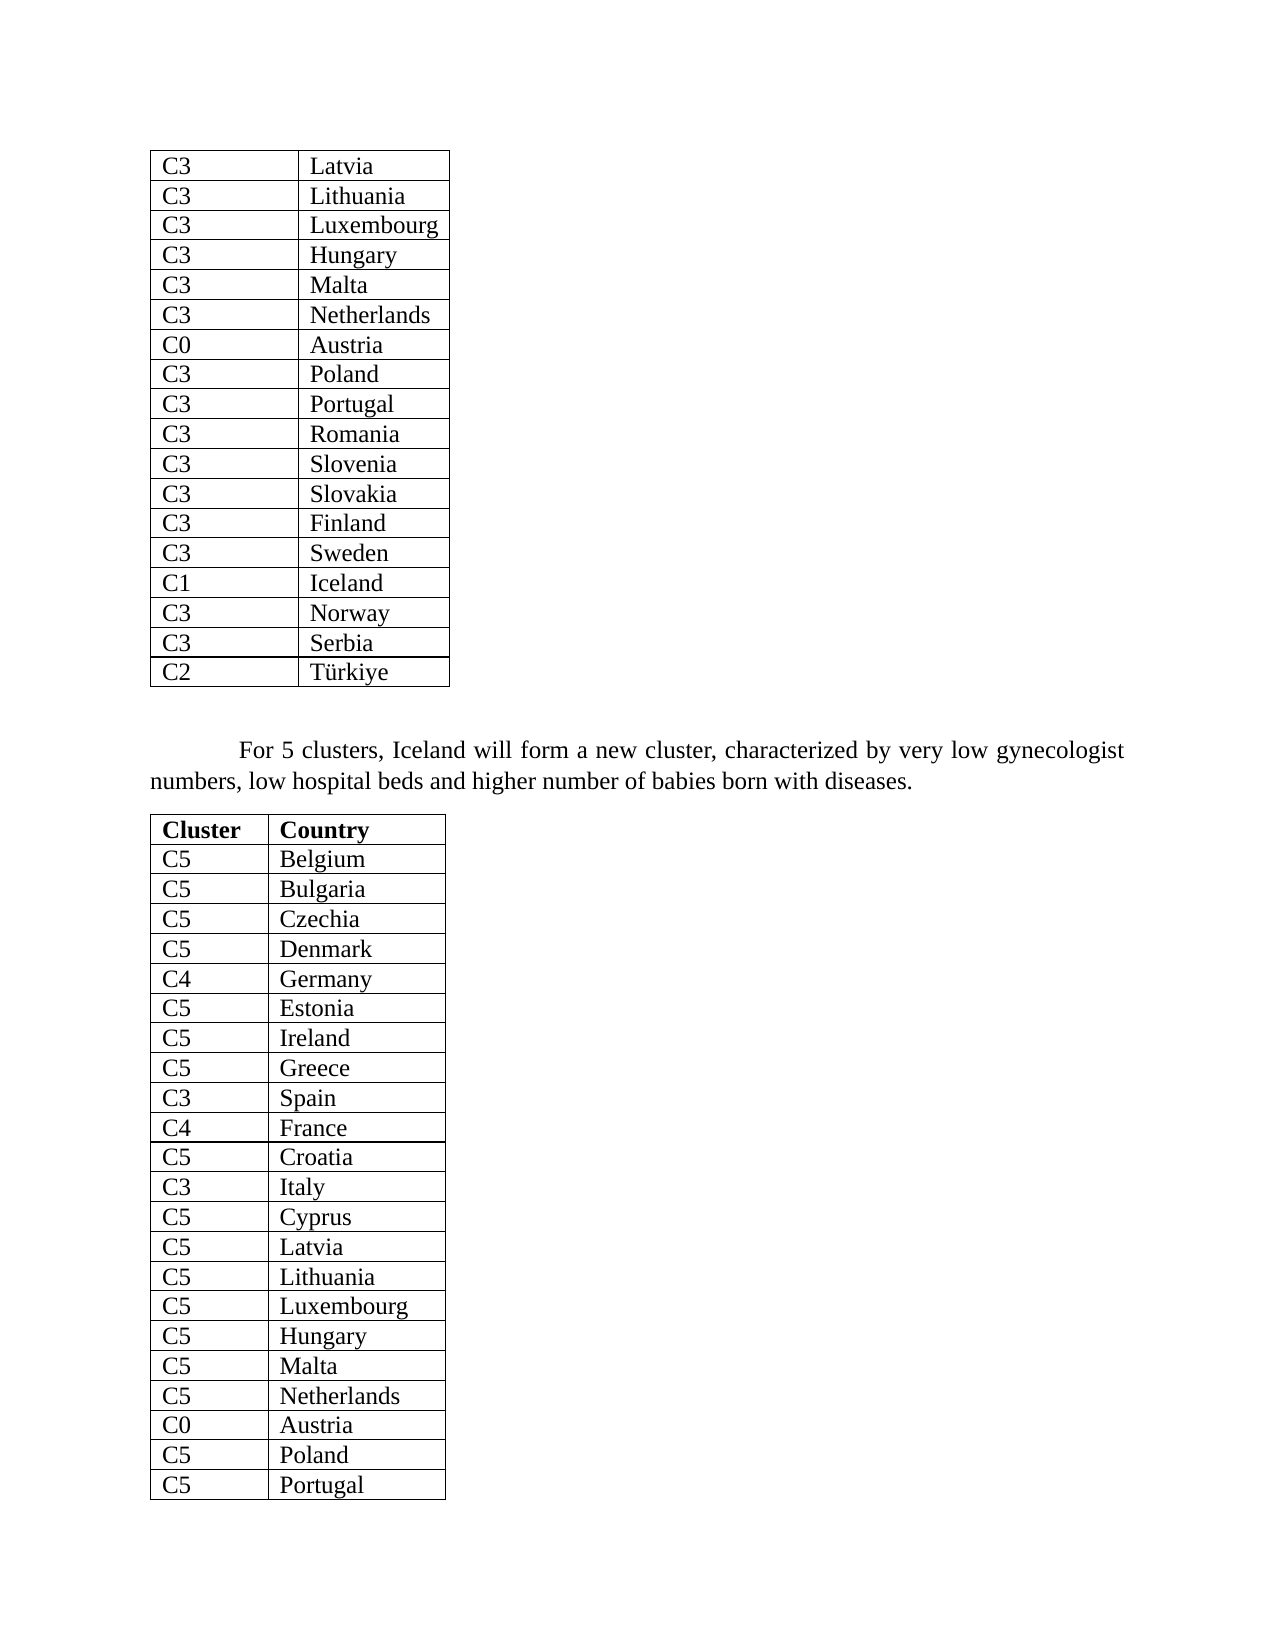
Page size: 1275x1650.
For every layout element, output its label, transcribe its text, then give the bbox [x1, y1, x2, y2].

table_cell C3 [151, 509, 298, 537]
table_cell C5 [151, 1262, 268, 1290]
table_cell C3 [151, 1083, 268, 1112]
table_cell C5 [151, 1143, 268, 1171]
table_cell Hungary [299, 240, 449, 269]
table_cell C0 [151, 1411, 268, 1439]
table_cell Portugal [269, 1470, 445, 1499]
table_cell Czechia [269, 904, 445, 933]
table_cell C3 [151, 419, 298, 448]
table_cell Iceland [299, 568, 449, 597]
table_cell C3 [151, 538, 298, 567]
table_cell C3 [151, 628, 298, 656]
table_cell Türkiye [299, 658, 449, 686]
table_cell C3 [151, 151, 298, 180]
table_cell C0 [151, 330, 298, 358]
table_cell C3 [151, 360, 298, 388]
table_cell Malta [299, 270, 449, 299]
table_cell Germany [269, 964, 445, 992]
table_cell C5 [151, 1291, 268, 1320]
table_cell Lithuania [299, 181, 449, 209]
table_cell Sweden [299, 538, 449, 567]
table_header Cluster [151, 815, 268, 843]
table_cell C5 [151, 1202, 268, 1231]
table_cell Romania [299, 419, 449, 448]
table_cell C3 [151, 449, 298, 478]
table_cell C3 [151, 479, 298, 507]
table_cell C3 [151, 300, 298, 329]
table_cell Luxembourg [299, 211, 449, 239]
table_cell Italy [269, 1172, 445, 1201]
table_cell Cyprus [269, 1202, 445, 1231]
table_cell Poland [299, 360, 449, 388]
text For 5 clusters, Iceland will form a new cluster, characterized by very low gynecologist numbers, low hospital beds and higher number of babies born with diseases. [150, 735, 1125, 795]
table_cell C3 [151, 1172, 268, 1201]
table_cell Estonia [269, 994, 445, 1022]
table_cell Austria [299, 330, 449, 358]
table_cell C5 [151, 874, 268, 903]
table_cell Serbia [299, 628, 449, 656]
table_cell Netherlands [299, 300, 449, 329]
table_cell Greece [269, 1053, 445, 1082]
table_cell France [269, 1113, 445, 1141]
table_cell Malta [269, 1351, 445, 1380]
table_cell C3 [151, 598, 298, 627]
table_cell Portugal [299, 389, 449, 418]
table_header Country [269, 815, 445, 843]
table_cell Ireland [269, 1023, 445, 1052]
table_cell C3 [151, 181, 298, 209]
table_cell C3 [151, 389, 298, 418]
table_cell Hungary [269, 1321, 445, 1350]
table_cell C5 [151, 1351, 268, 1380]
table_cell C5 [151, 1321, 268, 1350]
table_cell Slovenia [299, 449, 449, 478]
table_cell Bulgaria [269, 874, 445, 903]
table_cell C3 [151, 270, 298, 299]
table_cell C5 [151, 845, 268, 873]
table_cell Croatia [269, 1143, 445, 1171]
table_cell Spain [269, 1083, 445, 1112]
table_cell Poland [269, 1440, 445, 1469]
table_cell C5 [151, 1381, 268, 1409]
table_cell Lithuania [269, 1262, 445, 1290]
table_cell Belgium [269, 845, 445, 873]
table_cell C5 [151, 904, 268, 933]
table_cell Austria [269, 1411, 445, 1439]
table_cell Latvia [299, 151, 449, 180]
table_cell Finland [299, 509, 449, 537]
table_cell Luxembourg [269, 1291, 445, 1320]
table_cell Slovakia [299, 479, 449, 507]
table_cell Norway [299, 598, 449, 627]
table_cell C3 [151, 211, 298, 239]
table_cell Netherlands [269, 1381, 445, 1409]
table_cell Latvia [269, 1232, 445, 1261]
table_cell C5 [151, 1470, 268, 1499]
table_cell C4 [151, 1113, 268, 1141]
table_cell C3 [151, 240, 298, 269]
table_cell C5 [151, 934, 268, 963]
table_cell C4 [151, 964, 268, 992]
table_cell C5 [151, 1053, 268, 1082]
table_cell C5 [151, 1232, 268, 1261]
table_cell C5 [151, 994, 268, 1022]
table_cell C5 [151, 1023, 268, 1052]
table_cell C1 [151, 568, 298, 597]
table_cell C2 [151, 658, 298, 686]
table_cell C5 [151, 1440, 268, 1469]
table_cell Denmark [269, 934, 445, 963]
